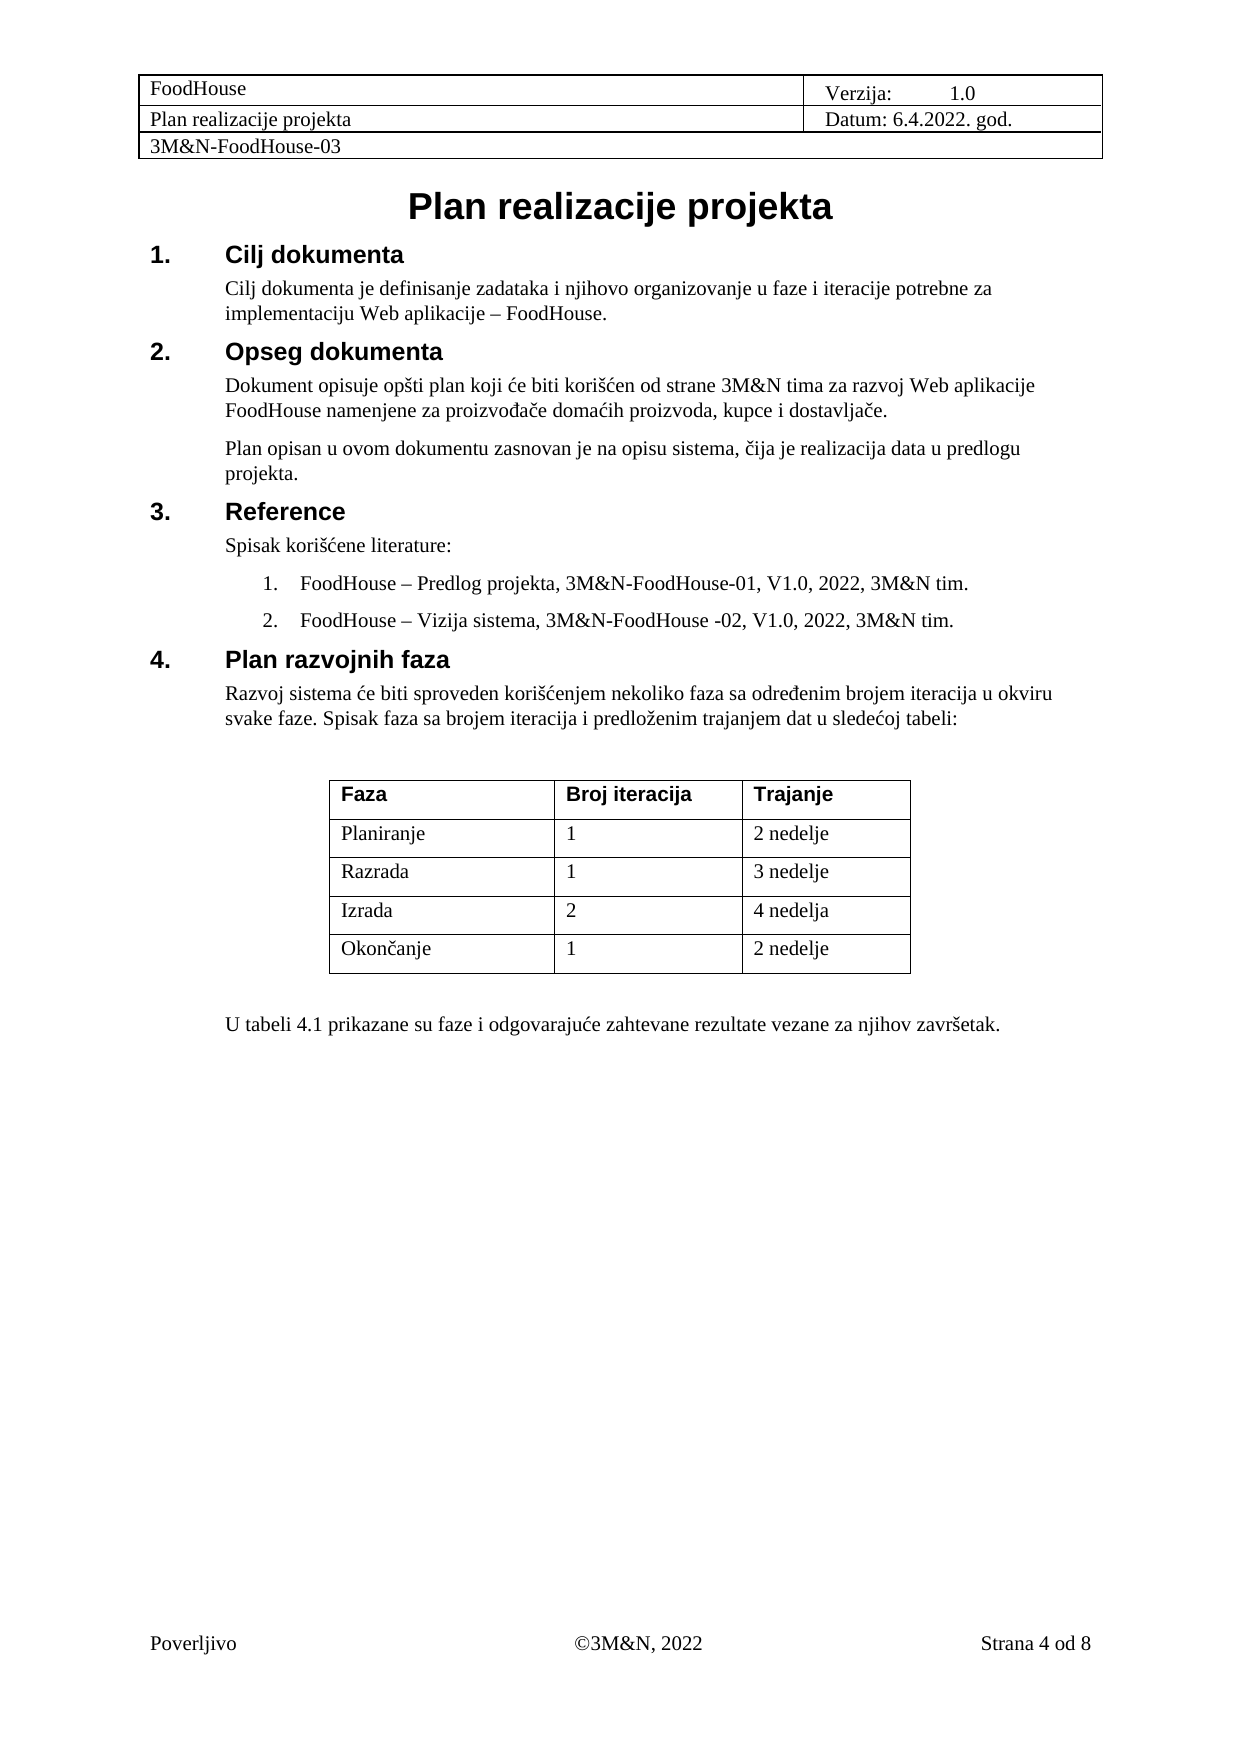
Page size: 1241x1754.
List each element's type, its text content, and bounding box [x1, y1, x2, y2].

text Dokument opisuje opšti plan koji će biti korišćen od strane 3M&N tima za razvoj Web aplikacije FoodHouse namenjene za proizvođače domaćih proizvoda, kupce i dostavljače. [225, 372, 1090, 422]
table_cell Okončanje [330, 935, 554, 973]
text Plan opisan u ovom dokumentu zasnovan je na opisu sistema, čija je realizacija data u predlogu projekta. [225, 435, 1090, 485]
table_header Trajanje [743, 781, 910, 818]
text Cilj dokumenta je definisanje zadataka i njihovo organizovanje u faze i iteracije potrebne za implementaciju Web aplikacije – FoodHouse. [225, 275, 1090, 325]
table_cell 1 [555, 935, 742, 973]
table_cell Izrada [330, 897, 554, 934]
title Plan realizacije projekta [150, 184, 1090, 227]
table_cell 2 nedelje [743, 935, 910, 973]
table_cell 1 [555, 858, 742, 896]
list FoodHouse – Vizija sistema, 3M&N-FoodHouse -02, V1.0, 2022, 3M&N tim. [262, 607, 1090, 632]
subtitle Reference [150, 497, 1090, 526]
table_cell Razrada [330, 858, 554, 896]
table_header Faza [330, 781, 554, 818]
text Razvoj sistema će biti sproveden korišćenjem nekoliko faza sa određenim brojem iteracija u okviru svake faze. Spisak faza sa brojem iteracija i predloženim trajanjem dat u sledećoj tabeli: [225, 680, 1090, 730]
table_cell 2 [555, 897, 742, 934]
table_cell 1 [555, 820, 742, 857]
text U tabeli 4.1 prikazane su faze i odgovarajuće zahtevane rezultate vezane za njihov završetak. [225, 1011, 1090, 1036]
table_cell Planiranje [330, 820, 554, 857]
subtitle Opseg dokumenta [150, 337, 1090, 366]
table_cell 4 nedelja [743, 897, 910, 934]
table_header Broj iteracija [555, 781, 742, 818]
subtitle Cilj dokumenta [150, 240, 1090, 269]
table_cell 3 nedelje [743, 858, 910, 896]
text Spisak korišćene literature: [225, 532, 1090, 557]
table_cell 2 nedelje [743, 820, 910, 857]
list FoodHouse – Predlog projekta, 3M&N-FoodHouse-01, V1.0, 2022, 3M&N tim. [262, 570, 1090, 595]
subtitle Plan razvojnih faza [150, 645, 1090, 674]
